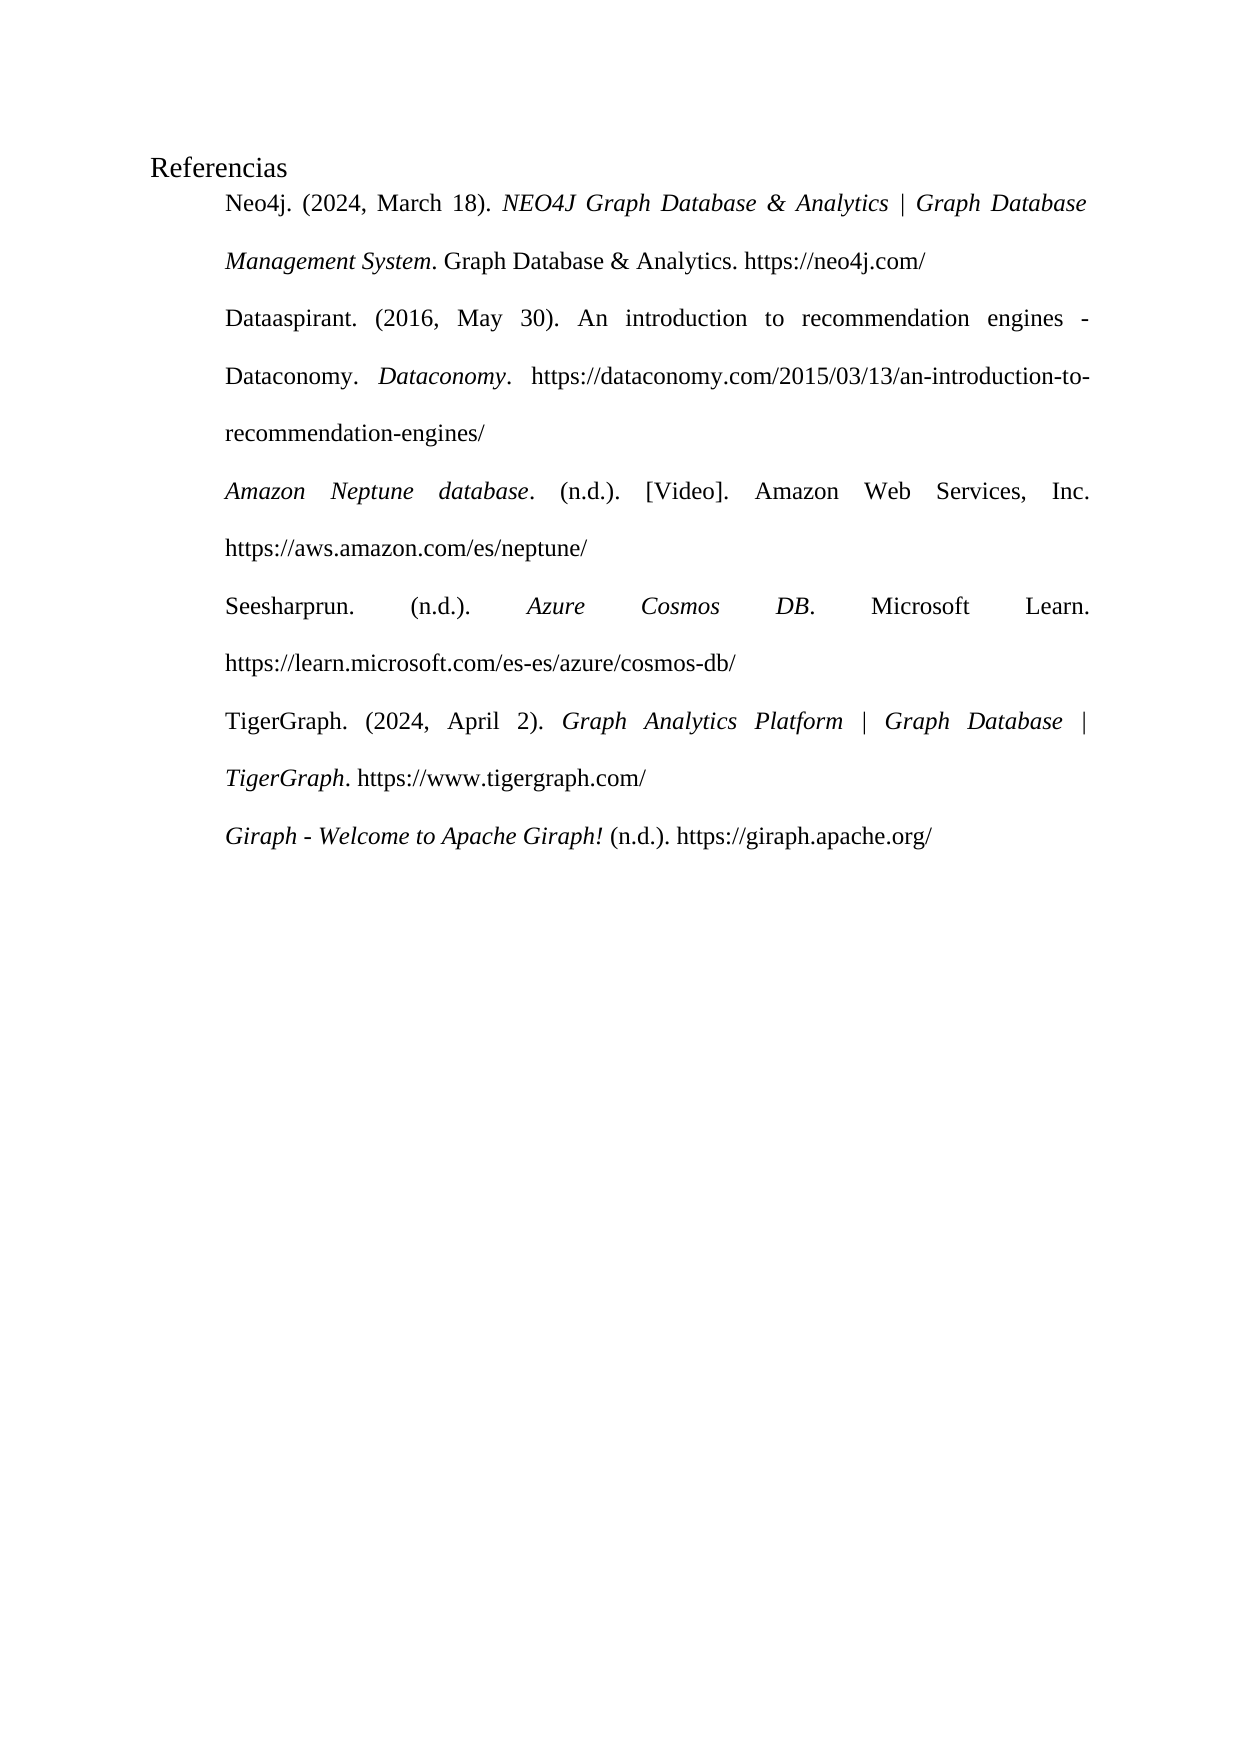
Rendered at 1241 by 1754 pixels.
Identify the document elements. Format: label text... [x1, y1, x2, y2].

text Referencias [150, 150, 1090, 183]
text TigerGraph. (2024, April 2). Graph Analytics Platform | Graph Database | TigerGraph. https://www.tigergraph.com/ [225, 706, 1090, 792]
text Seesharprun. (n.d.). Azure Cosmos DB. Microsoft Learn. https://learn.microsoft.com/es-es/azure/cosmos-db/ [225, 591, 1090, 677]
text Giraph - Welcome to Apache Giraph! (n.d.). https://giraph.apache.org/ [225, 821, 1090, 850]
text Neo4j. (2024, March 18). NEO4J Graph Database & Analytics | Graph Database Management System. Graph Database & Analytics. https://neo4j.com/ [225, 188, 1090, 275]
text Dataaspirant. (2016, May 30). An introduction to recommendation engines - Dataconomy. Dataconomy. https://dataconomy.com/2015/03/13/an-introduction-to-recommendation-engines/ [225, 303, 1090, 447]
text Amazon Neptune database. (n.d.). [Video]. Amazon Web Services, Inc. https://aws.amazon.com/es/neptune/ [225, 476, 1090, 562]
